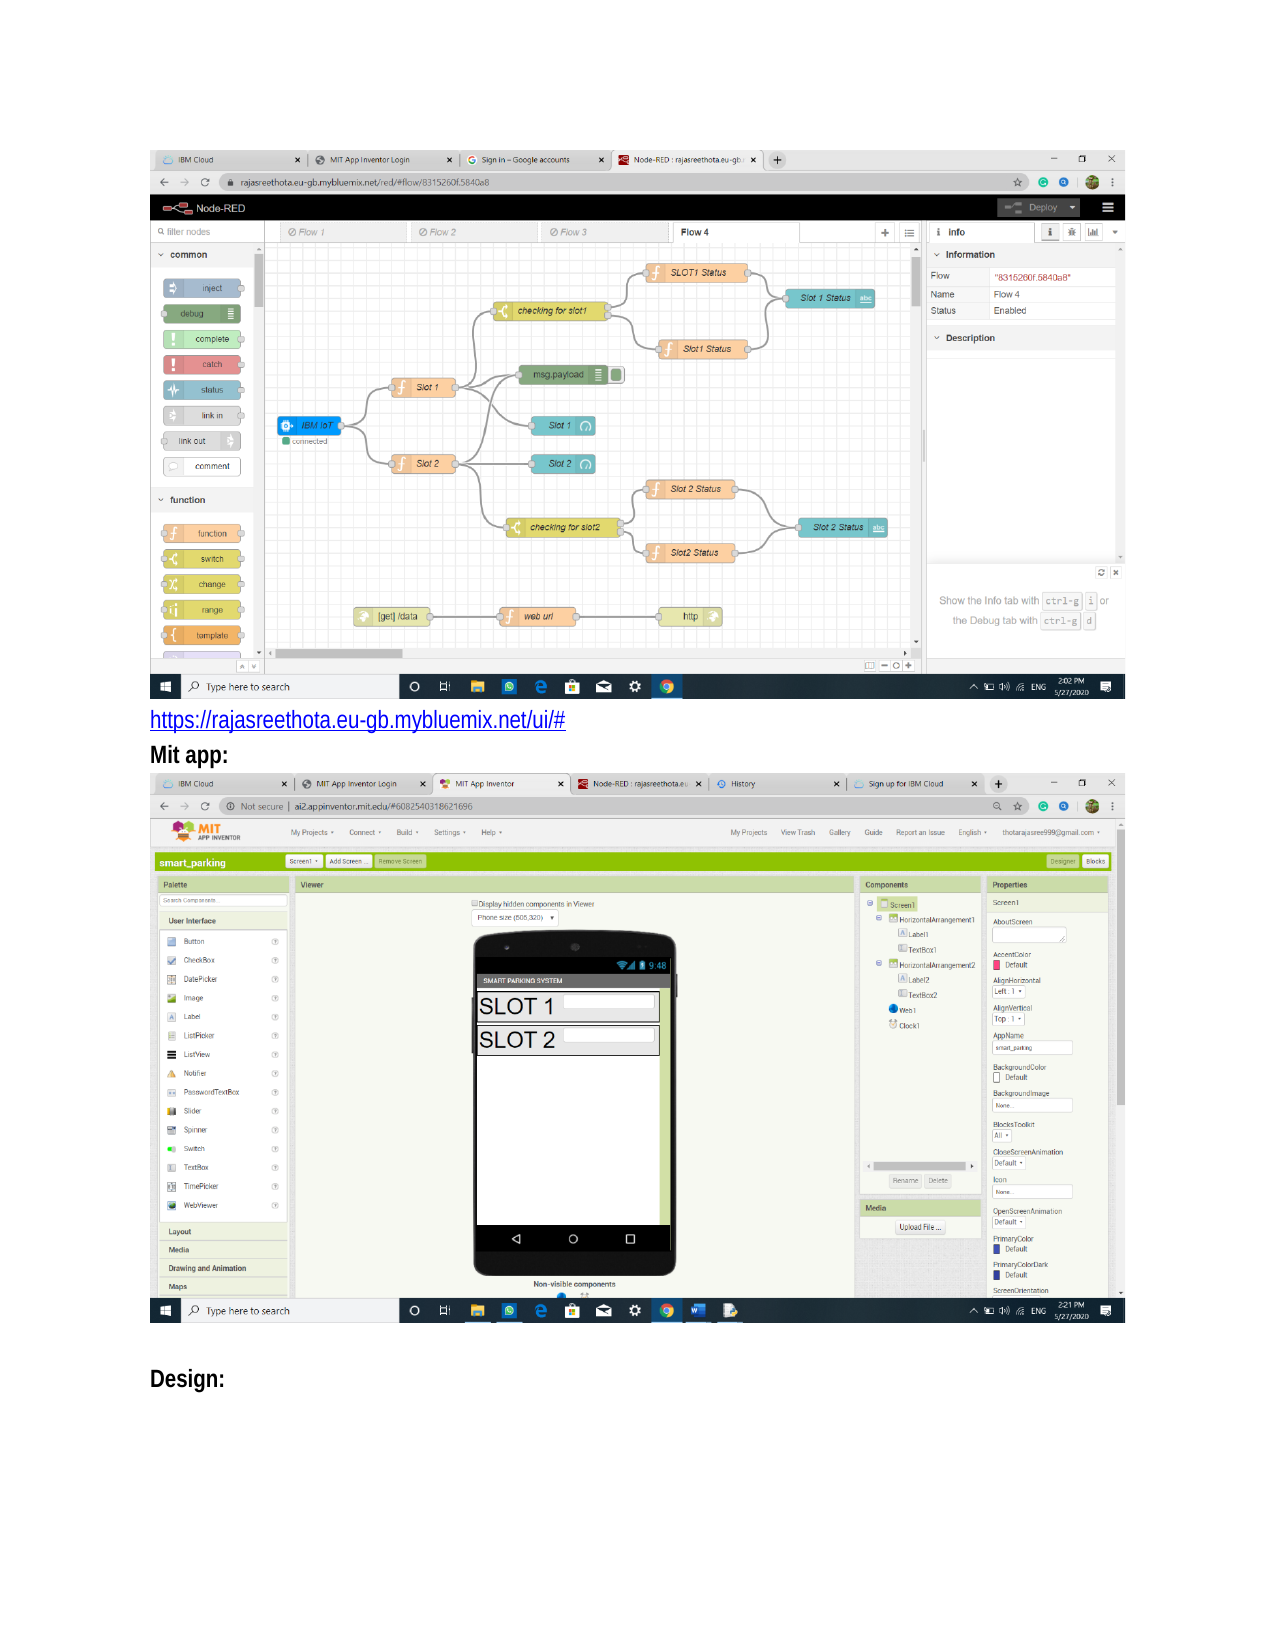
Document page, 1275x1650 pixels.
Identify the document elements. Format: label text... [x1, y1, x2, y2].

text https://rajasreethota.eu-gb.mybluemix.net/ui/# [150, 705, 1125, 734]
text Design: [150, 1363, 1125, 1392]
picture [150, 773, 1125, 1323]
text Mit app: [150, 739, 1125, 768]
picture [150, 150, 1125, 699]
